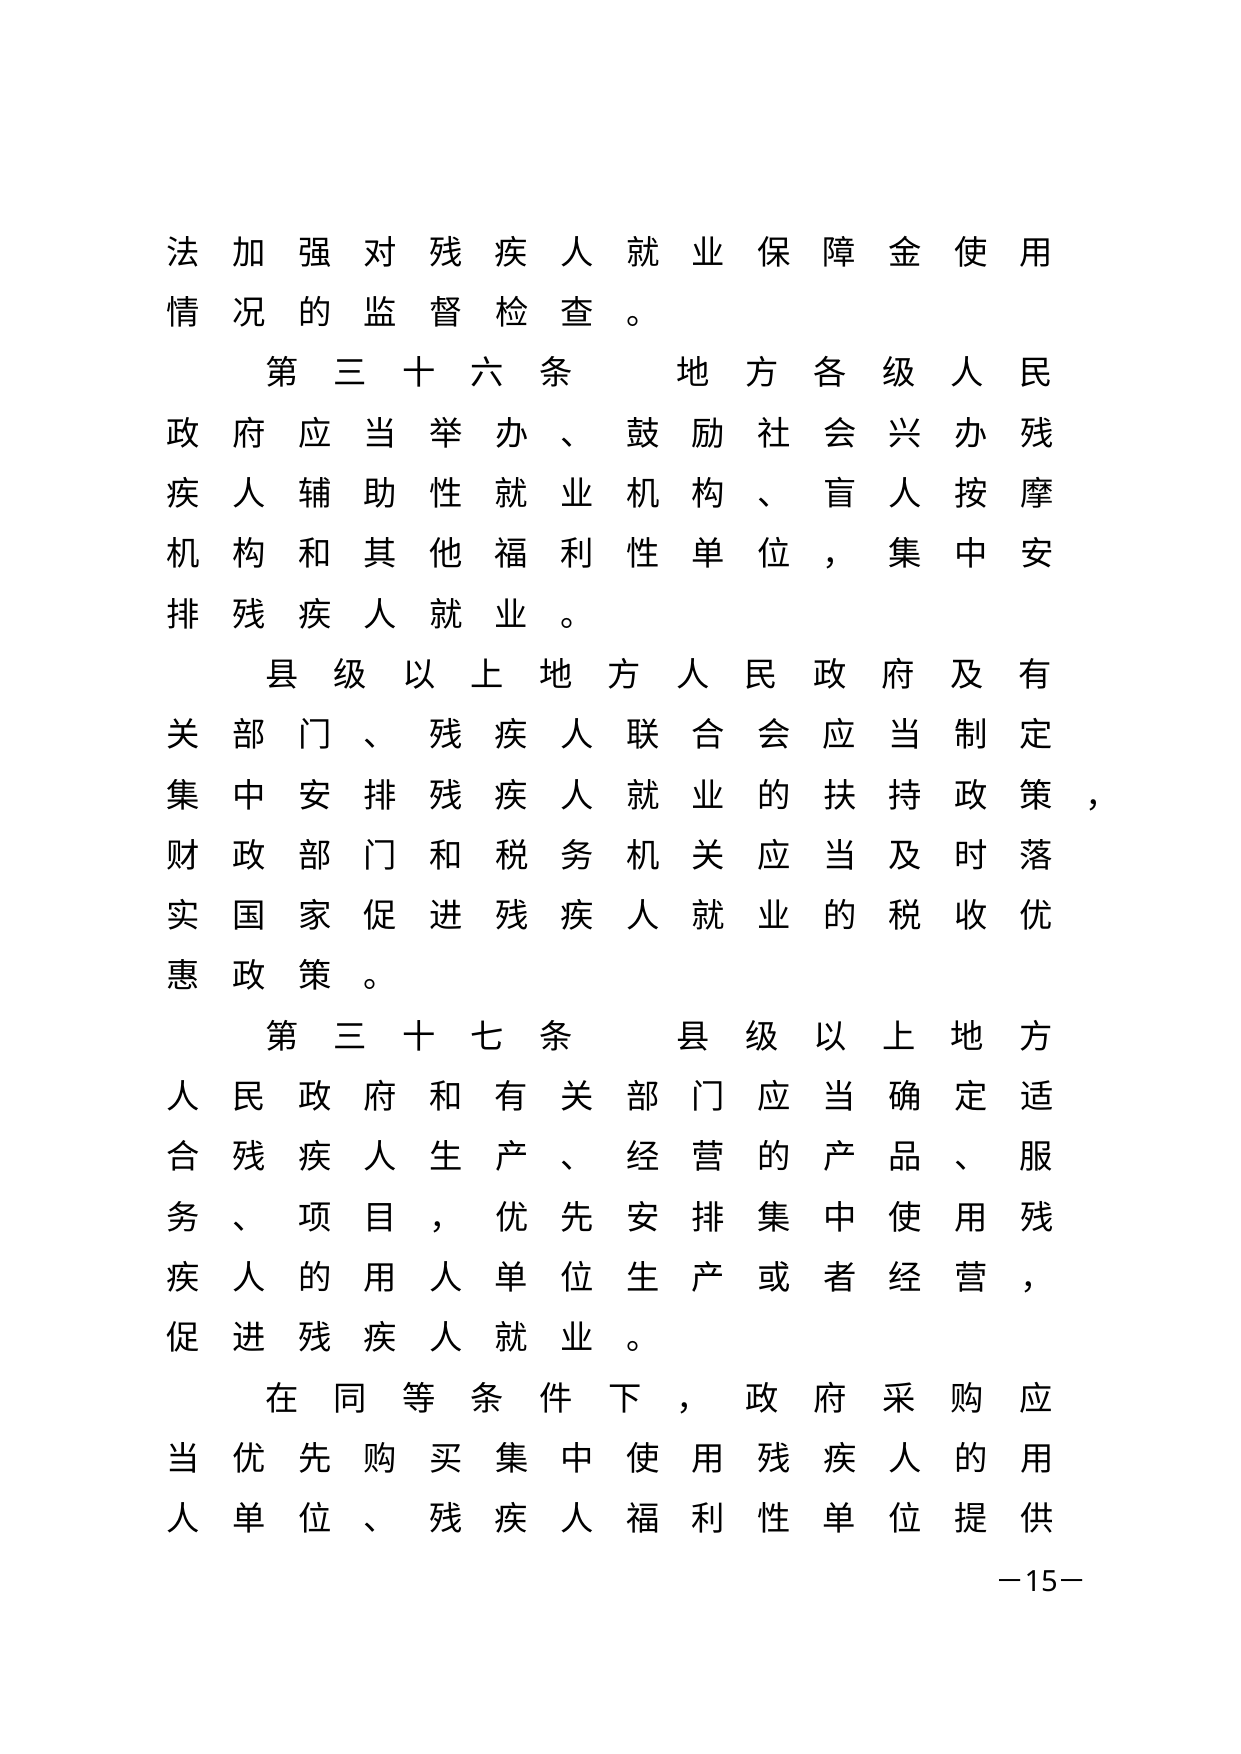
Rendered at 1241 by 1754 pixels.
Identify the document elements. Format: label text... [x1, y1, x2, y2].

text 在同等条件下，政府采购应当优先购买集中使用残疾人的用人单位、残疾人福利性单位提供的产品和服务。 [167, 1365, 1085, 1546]
text 财政部门和审计机关应当依法加强对残疾人就业保障金使用情况的监督检查。 [167, 219, 1085, 340]
text 第三十六条 地方各级人民政府应当举办、鼓励社会兴办残疾人辅助性就业机构、盲人按摩机构和其他福利性单位，集中安排残疾人就业。 [167, 340, 1085, 642]
text 县级以上地方人民政府及有关部门、残疾人联合会应当制定集中安排残疾人就业的扶持政策，财政部门和税务机关应当及时落实国家促进残疾人就业的税收优惠政策。 [167, 642, 1085, 1003]
text 第三十七条 县级以上地方人民政府和有关部门应当确定适合残疾人生产、经营的产品、服务、项目，优先安排集中使用残疾人的用人单位生产或者经营，促进残疾人就业。 [167, 1003, 1085, 1365]
